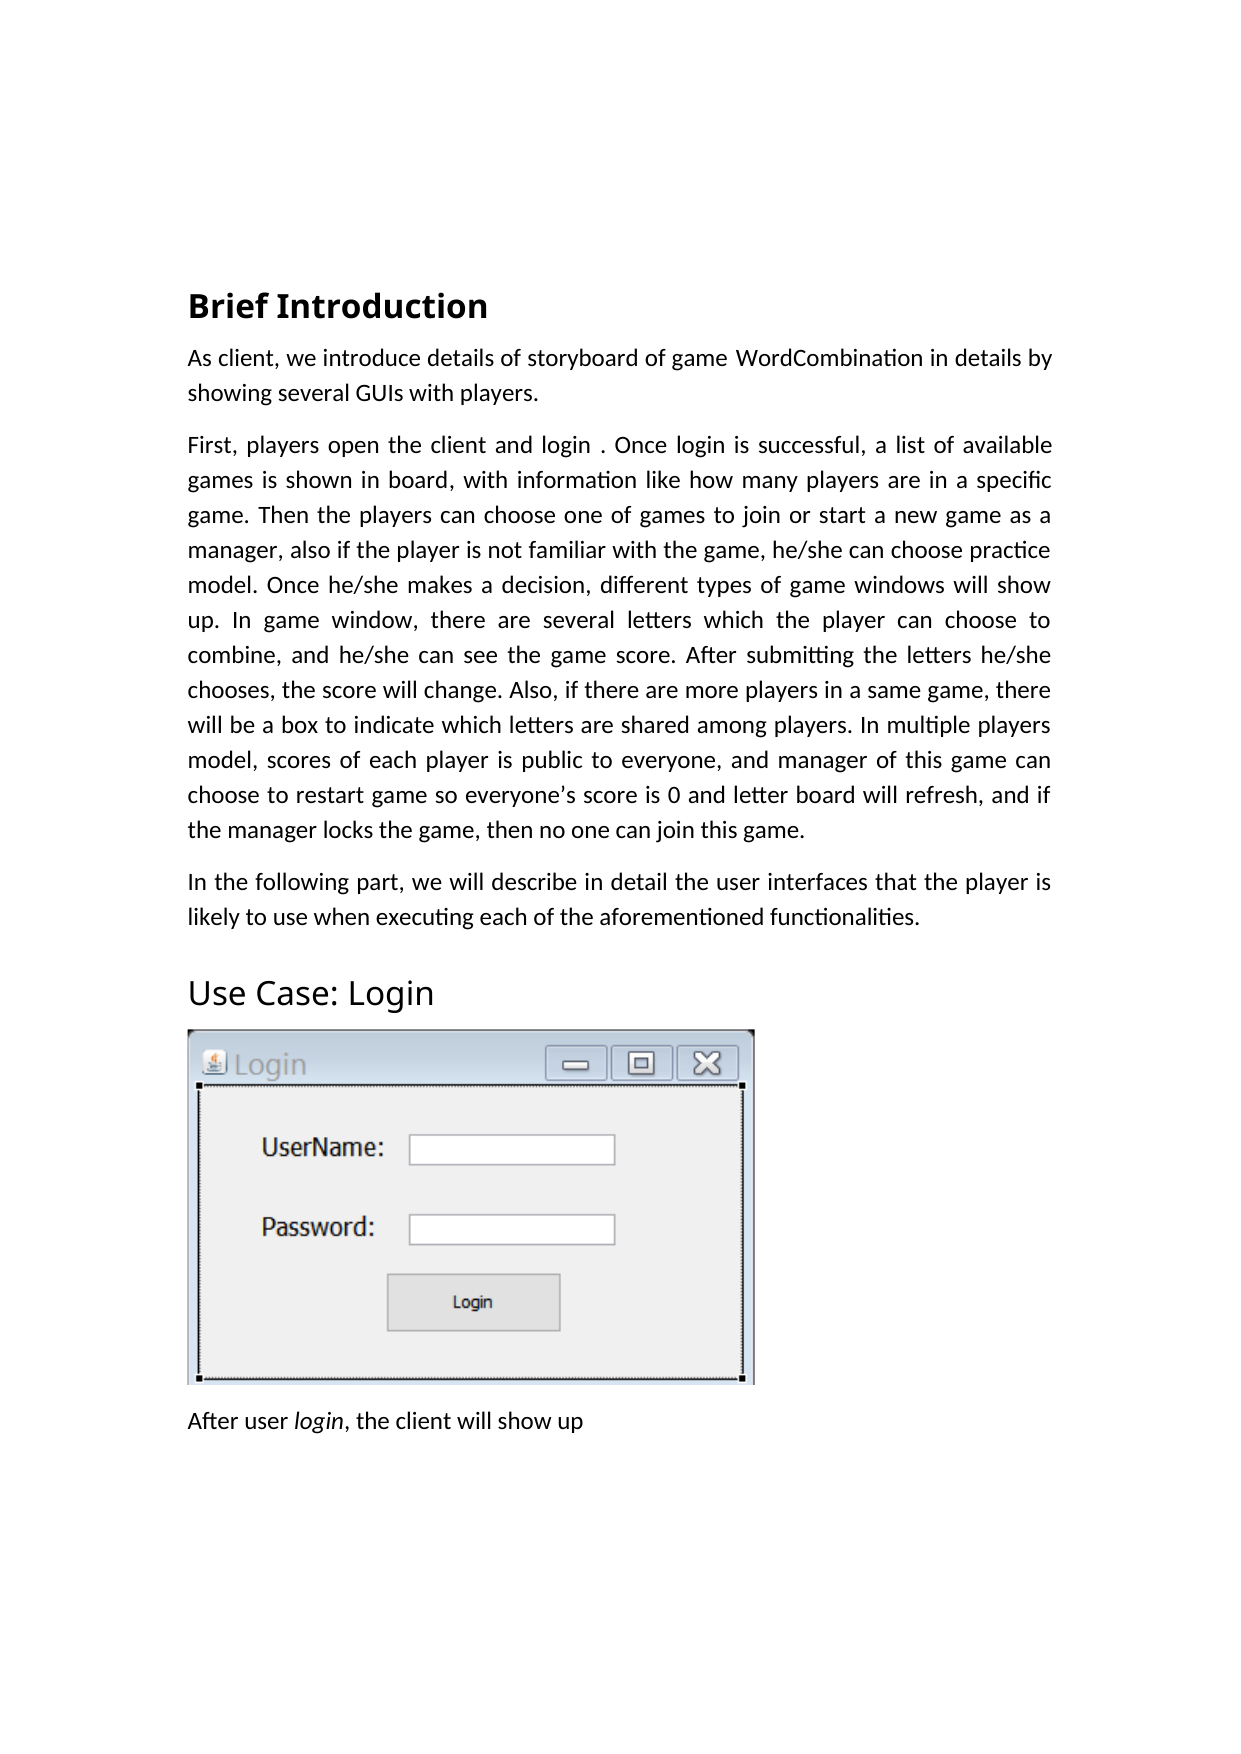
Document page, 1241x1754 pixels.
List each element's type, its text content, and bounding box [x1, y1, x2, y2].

subtitle Use Case: Login [187, 959, 1053, 1024]
text In the following part, we will describe in detail the user interfaces that the player is likely to use when executing each of the aforementioned functionalities. [187, 865, 1053, 932]
picture [187, 1028, 755, 1385]
text After user login, the client will show up [187, 1404, 1053, 1437]
subtitle Brief Introduction [187, 273, 1053, 338]
text First, players open the client and login . Once login is successful, a list of available games is shown in board, with information like how many players are in a specific game. Then the players can choose one of games to join or start a new game as a manager, also if the player is not familiar with the game, he/she can choose practice model. Once he/she makes a decision, different types of game windows will show up. In game window, there are several letters which the player can choose to combine, and he/she can see the game score. After submitting the letters he/she chooses, the score will change. Also, if there are more players in a same game, there will be a box to indicate which letters are shared among players. In multiple players model, scores of each player is public to everyone, and manager of this game can choose to restart game so everyone’s score is 0 and letter board will refresh, and if the manager locks the game, then no one can join this game. [187, 428, 1053, 846]
text As client, we introduce details of storyboard of game WordCombination in details by showing several GUIs with players. [187, 342, 1053, 409]
